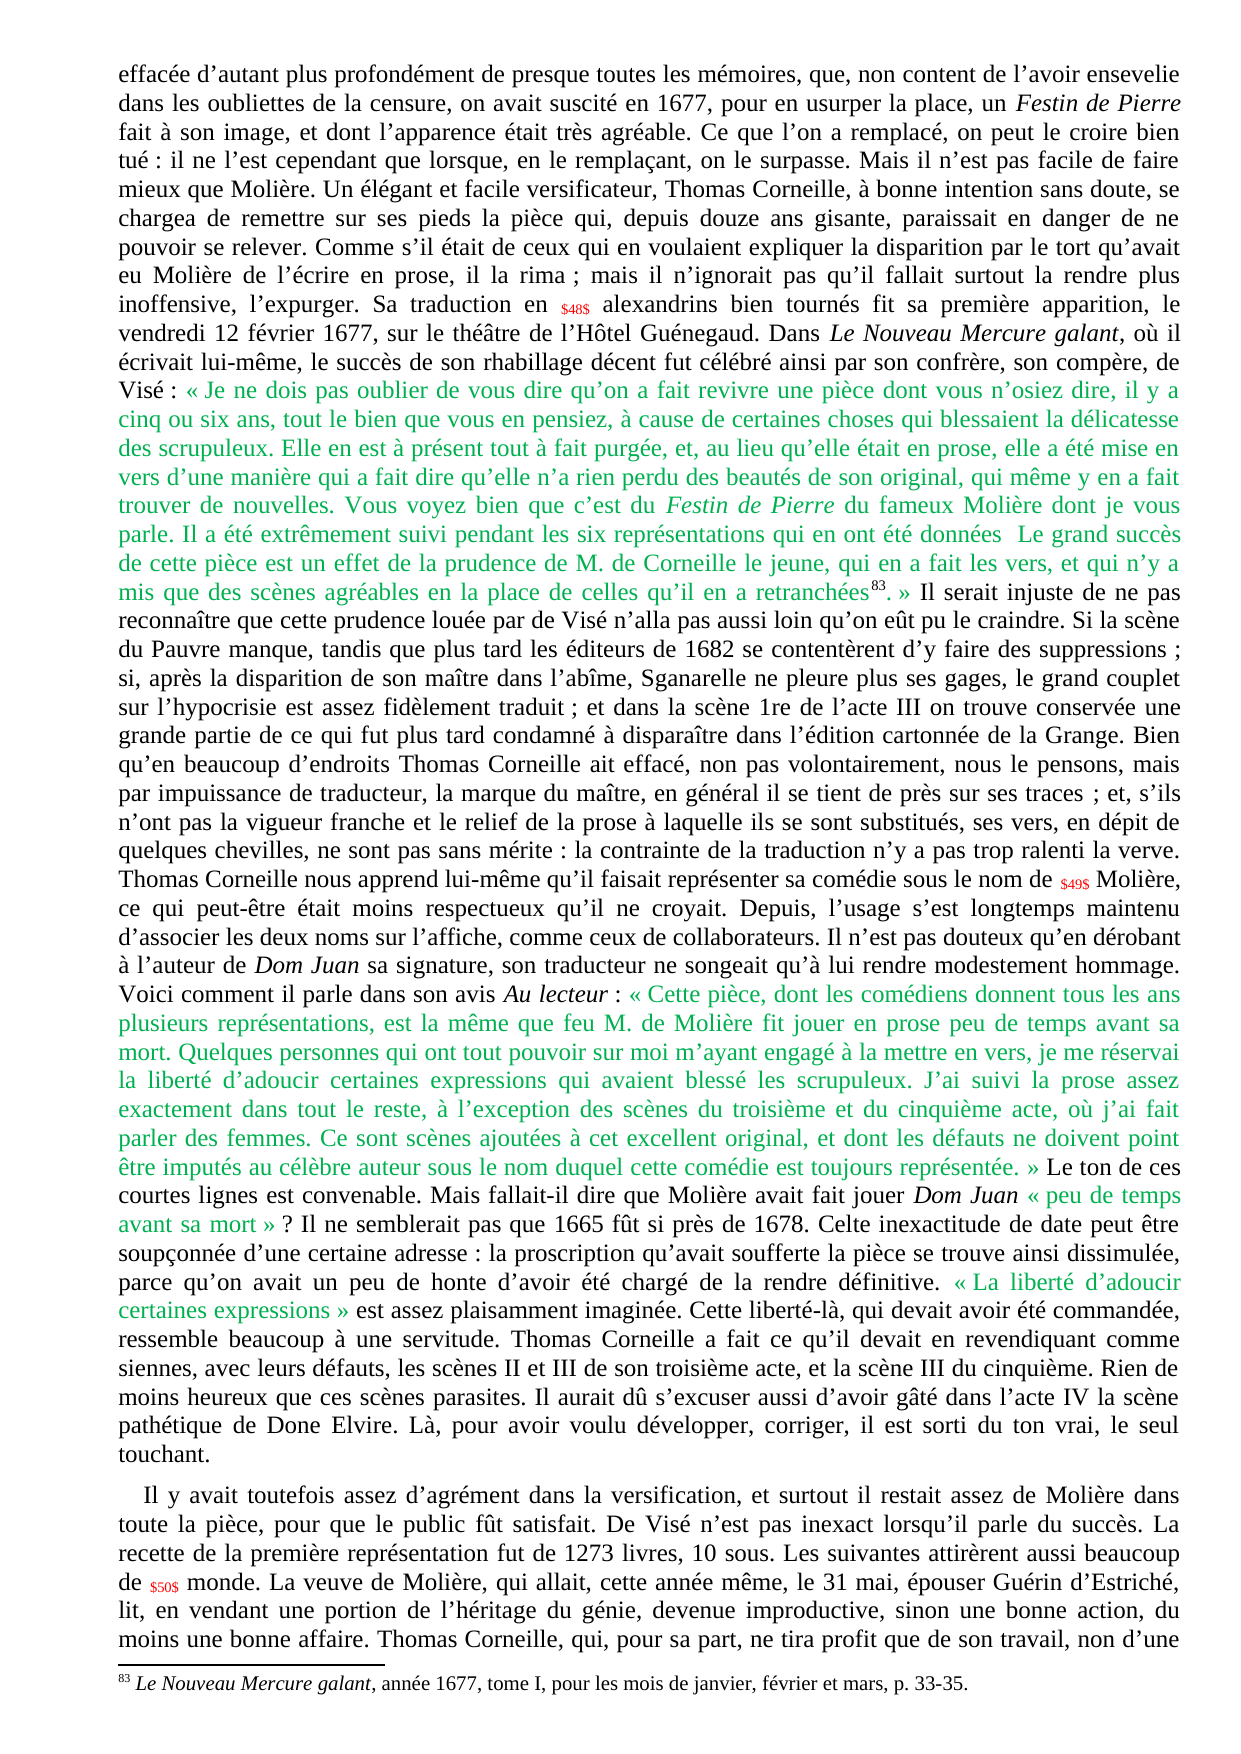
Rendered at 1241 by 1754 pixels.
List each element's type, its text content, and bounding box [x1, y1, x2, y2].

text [118, 1480, 1181, 1653]
